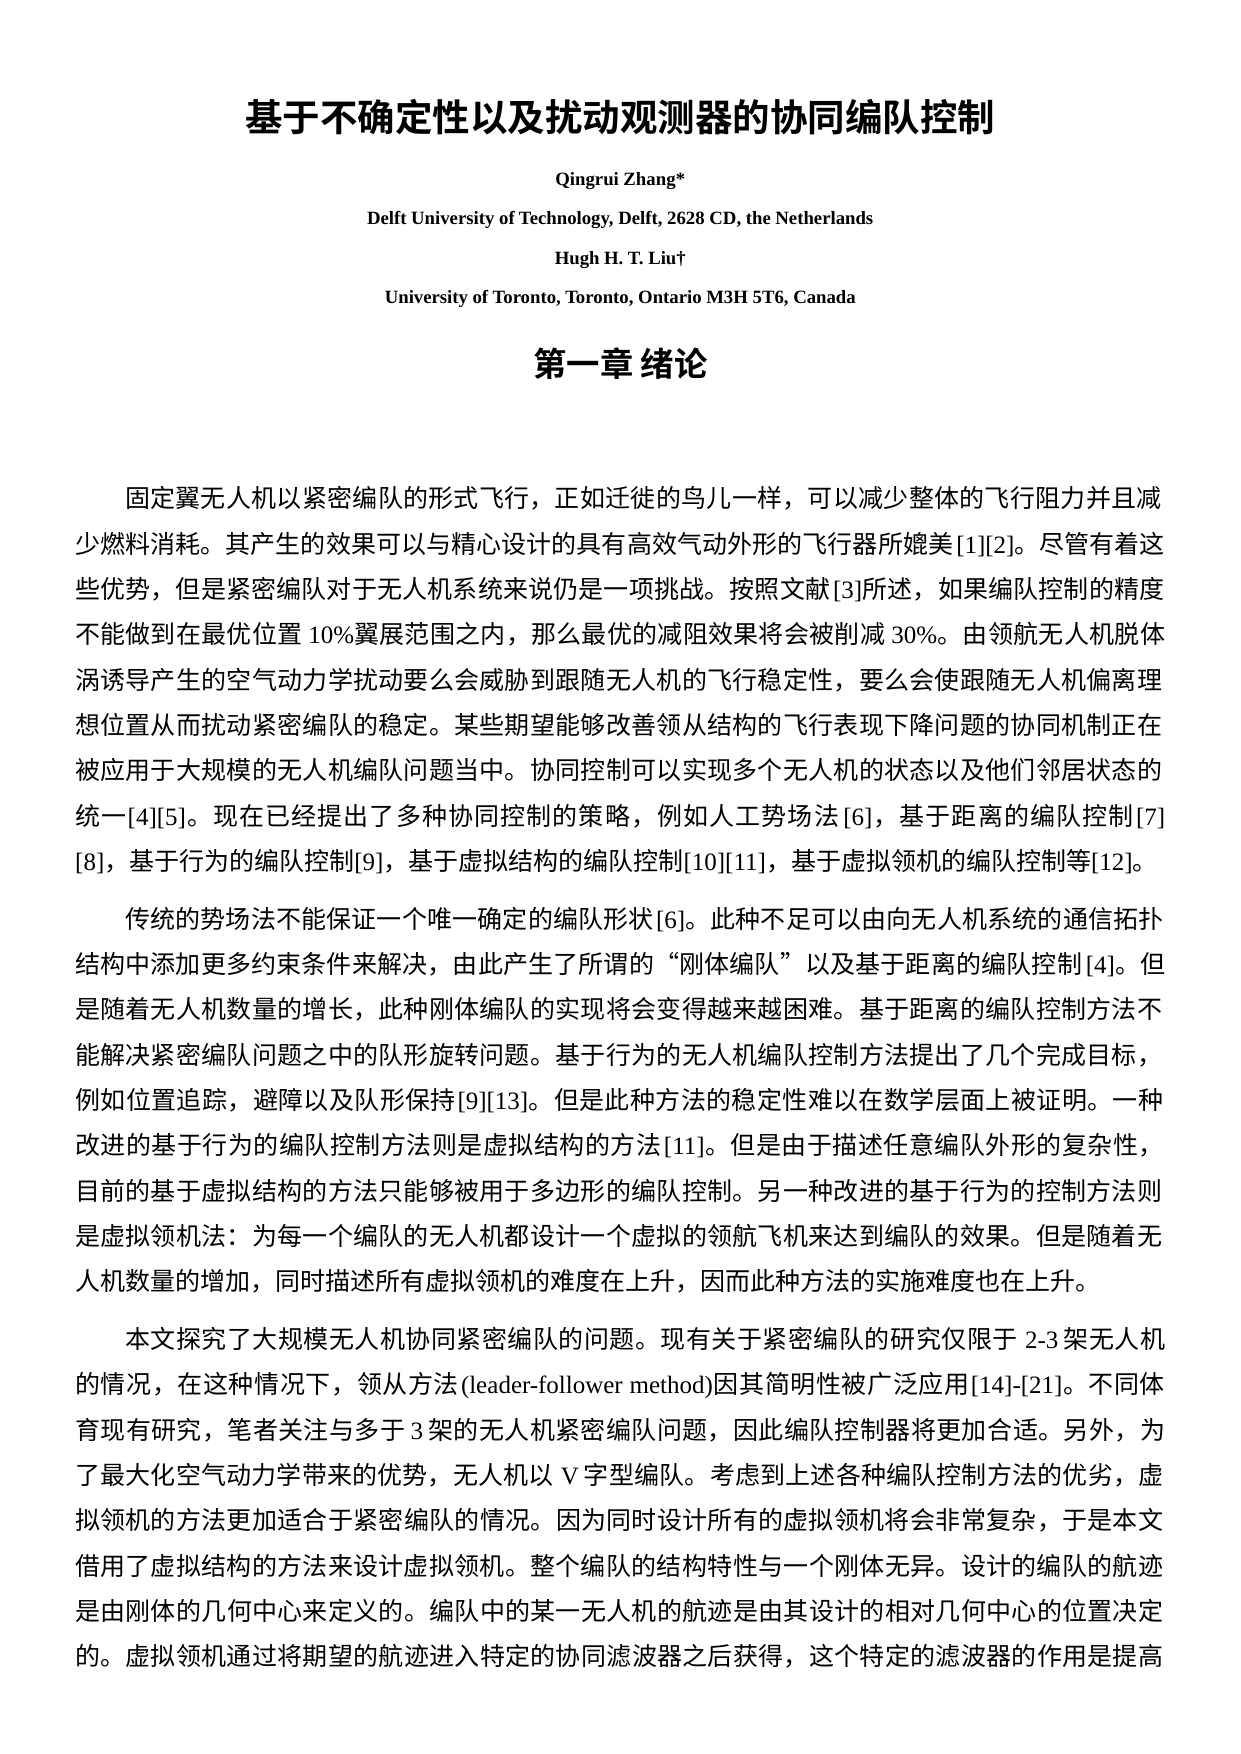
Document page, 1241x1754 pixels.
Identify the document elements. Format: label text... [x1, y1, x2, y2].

text University of Toronto, Toronto, Ontario M3H 5T6, Canada [75, 286, 1165, 307]
text 基于不确定性以及扰动观测器的协同编队控制 [75, 87, 1165, 142]
text 传统的势场法不能保证一个唯一确定的编队形状[6]。此种不足可以由向无人机系统的通信拓扑结构中添加更多约束条件来解决，由此产生了所谓的“刚体编队”以及基于距离的编队控制[4]。但是随着无人机数量的增长，此种刚体编队的实现将会变得越来越困难。基于距离的编队控制方法不能解决紧密编队问题之中的队形旋转问题。基于行为的无人机编队控制方法提出了几个完成目标，例如位置追踪，避障以及队形保持[9][13]。但是此种方法的稳定性难以在数学层面上被证明。一种改进的基于行为的编队控制方法则是虚拟结构的方法[11]。但是由于描述任意编队外形的复杂性，目前的基于虚拟结构的方法只能够被用于多边形的编队控制。另一种改进的基于行为的控制方法则是虚拟领机法：为每一个编队的无人机都设计一个虚拟的领航飞机来达到编队的效果。但是随着无人机数量的增加，同时描述所有虚拟领机的难度在上升，因而此种方法的实施难度也在上升。 [75, 899, 1165, 1298]
text Delft University of Technology, Delft, 2628 CD, the Netherlands [75, 207, 1165, 229]
text Qingrui Zhang* [75, 168, 1165, 189]
text 固定翼无人机以紧密编队的形式飞行，正如迁徙的鸟儿一样，可以减少整体的飞行阻力并且减少燃料消耗。其产生的效果可以与精心设计的具有高效气动外形的飞行器所媲美[1][2]。尽管有着这些优势，但是紧密编队对于无人机系统来说仍是一项挑战。按照文献[3]所述，如果编队控制的精度不能做到在最优位置10%翼展范围之内，那么最优的减阻效果将会被削减30%。由领航无人机脱体涡诱导产生的空气动力学扰动要么会威胁到跟随无人机的飞行稳定性，要么会使跟随无人机偏离理想位置从而扰动紧密编队的稳定。某些期望能够改善领从结构的飞行表现下降问题的协同机制正在被应用于大规模的无人机编队问题当中。协同控制可以实现多个无人机的状态以及他们邻居状态的统一[4][5]。现在已经提出了多种协同控制的策略，例如人工势场法[6]，基于距离的编队控制[7][8]，基于行为的编队控制[9]，基于虚拟结构的编队控制[10][11]，基于虚拟领机的编队控制等[12]。 [75, 479, 1165, 878]
text Hugh H. T. Liu† [75, 247, 1165, 268]
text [75, 1319, 1165, 1673]
text 第一章 绪论 [75, 338, 1165, 386]
